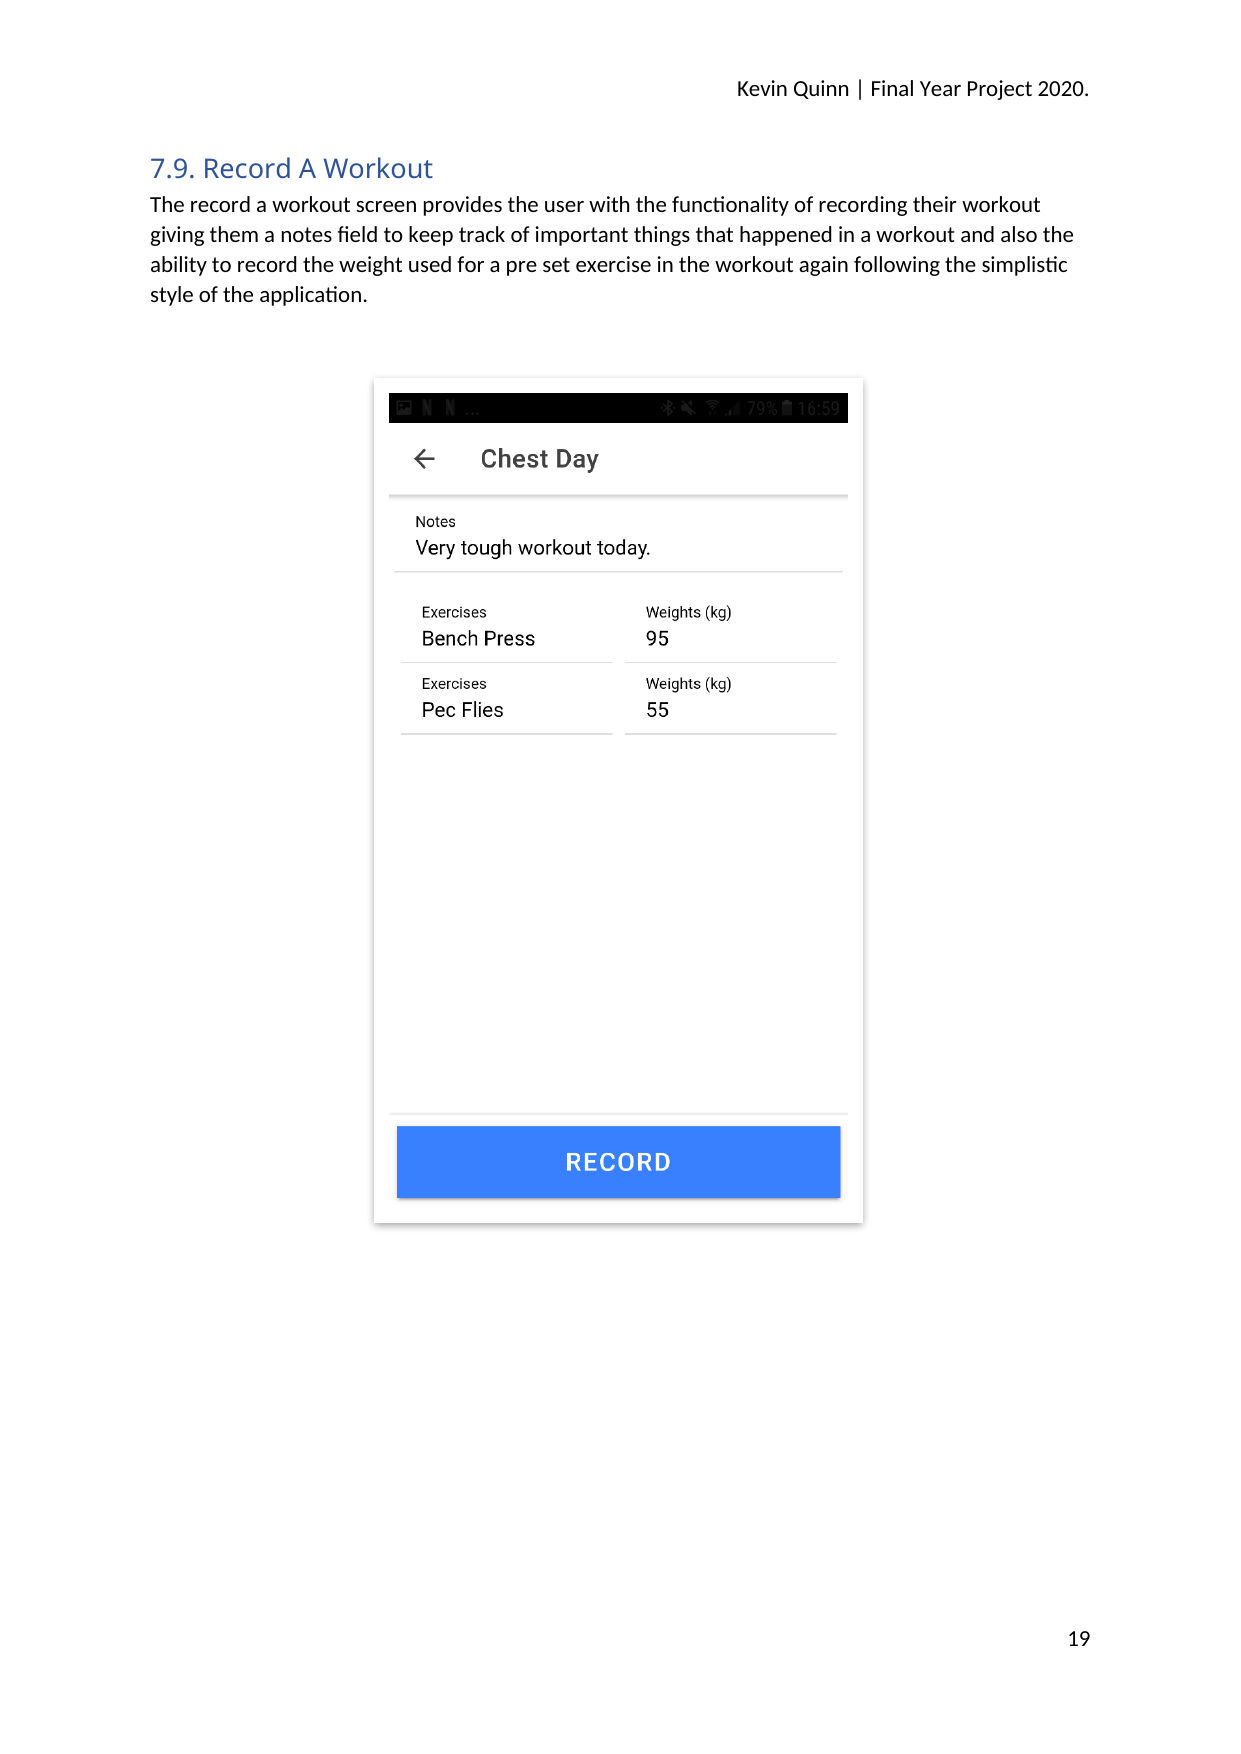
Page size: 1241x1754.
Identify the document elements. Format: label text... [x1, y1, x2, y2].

picture [389, 393, 848, 1209]
subtitle 7.9. Record A Workout [150, 150, 1090, 187]
text The record a workout screen provides the user with the functionality of recording their workout giving them a notes field to keep track of important things that happened in a workout and also the ability to record the weight used for a pre set exercise in the workout again following the simplistic style of the application. [150, 190, 1090, 308]
